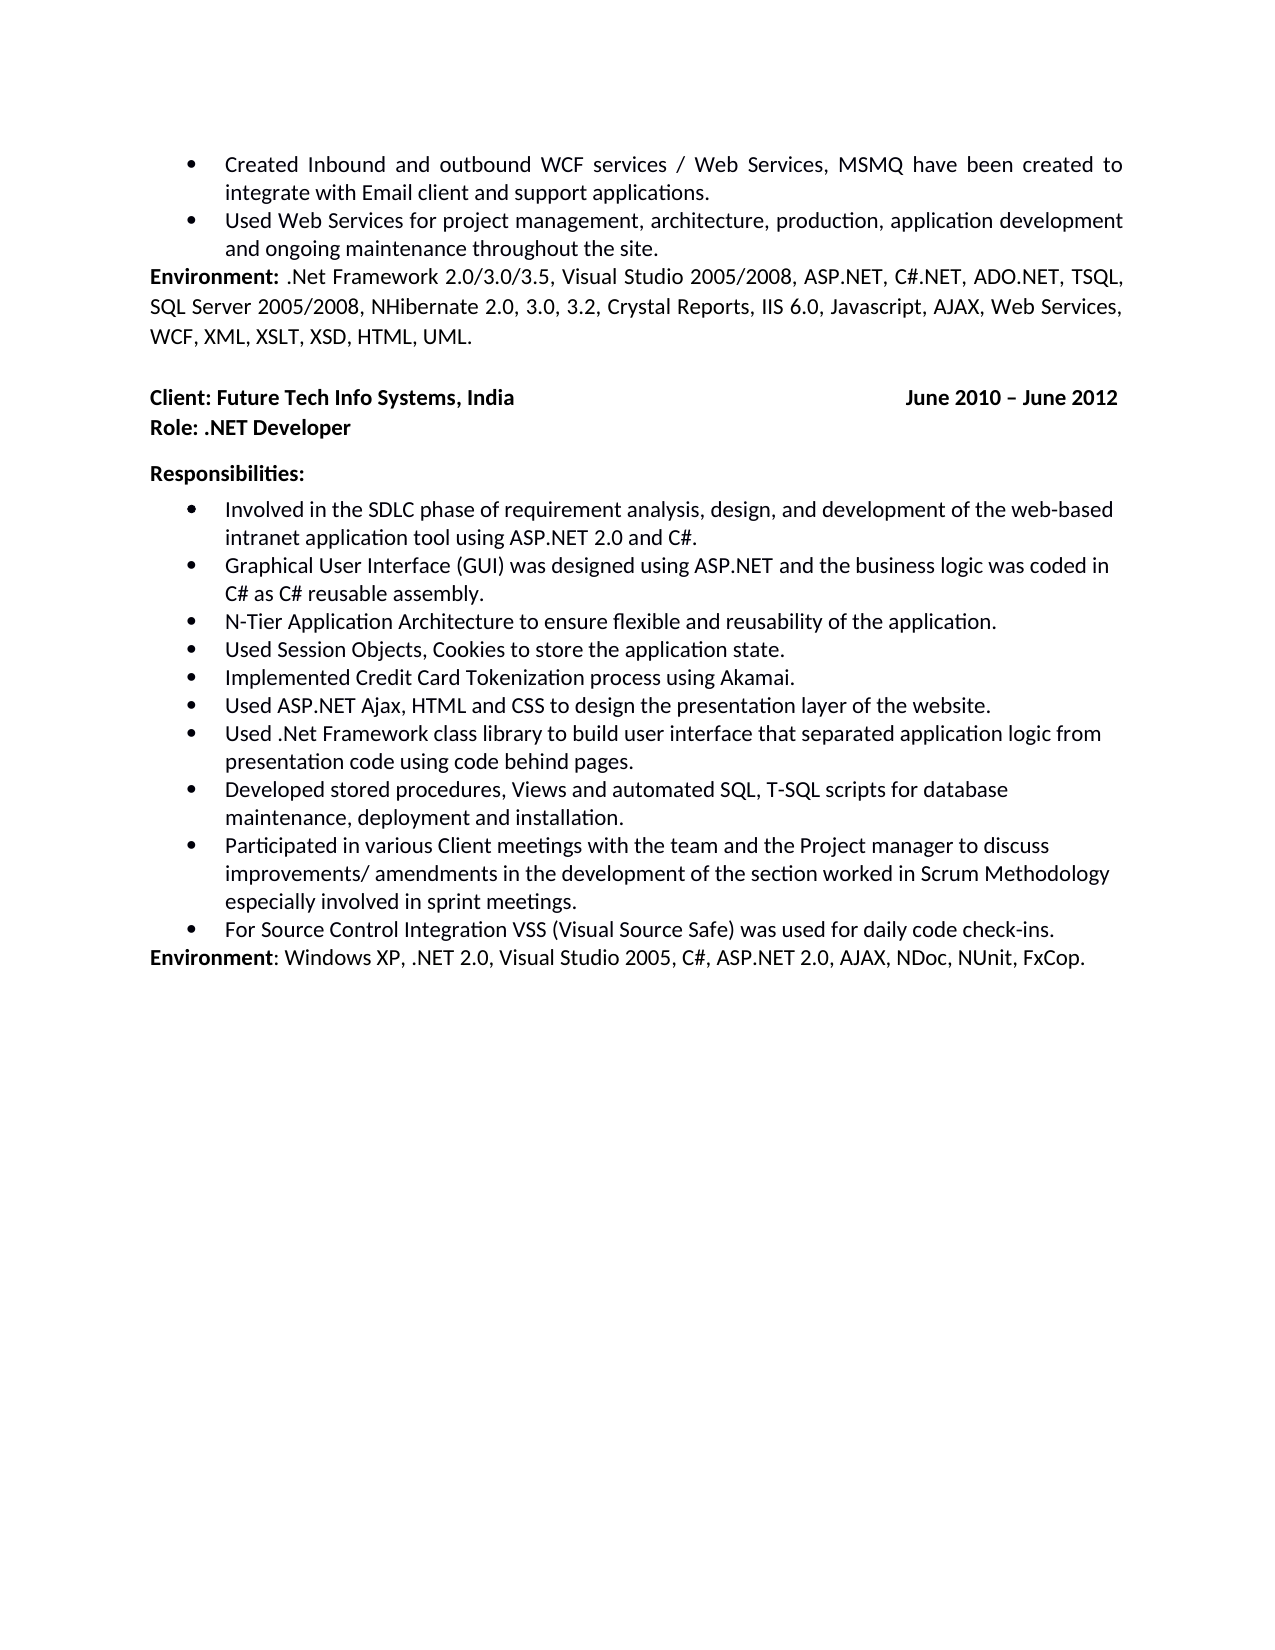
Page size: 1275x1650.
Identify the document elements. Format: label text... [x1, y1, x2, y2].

list For Source Control Integration VSS (Visual Source Safe) was used for daily code check-ins. [187, 915, 1125, 943]
text Client: Future Tech Info Systems, India June 2010 – June 2012 [150, 383, 1125, 411]
list Involved in the SDLC phase of requirement analysis, design, and development of the web-based intranet application tool using ASP.NET 2.0 and C#. [187, 495, 1125, 551]
list Participated in various Client meetings with the team and the Project manager to discuss improvements/ amendments in the development of the section worked in Scrum Methodology especially involved in sprint meetings. [187, 831, 1125, 915]
text Role: .NET Developer [150, 413, 1125, 441]
list Developed stored procedures, Views and automated SQL, T-SQL scripts for database maintenance, deployment and installation. [187, 775, 1125, 831]
list Created Inbound and outbound WCF services / Web Services, MSMQ have been created to integrate with Email client and support applications. [187, 150, 1125, 206]
list Used .Net Framework class library to build user interface that separated application logic from presentation code using code behind pages. [187, 719, 1125, 775]
list Used ASP.NET Ajax, HTML and CSS to design the presentation layer of the website. [187, 691, 1125, 719]
text Environment: .Net Framework 2.0/3.0/3.5, Visual Studio 2005/2008, ASP.NET, C#.NET, ADO.NET, TSQL, SQL Server 2005/2008, NHibernate 2.0, 3.0, 3.2, Crystal Reports, IIS 6.0, Javascript, AJAX, Web Services, WCF, XML, XSLT, XSD, HTML, UML. [150, 262, 1125, 351]
text Environment: Windows XP, .NET 2.0, Visual Studio 2005, C#, ASP.NET 2.0, AJAX, NDoc, NUnit, FxCop. [150, 943, 1125, 971]
list N-Tier Application Architecture to ensure flexible and reusability of the application. [187, 607, 1125, 635]
text Responsibilities: [150, 459, 1125, 487]
list Implemented Credit Card Tokenization process using Akamai. [187, 663, 1125, 691]
list Graphical User Interface (GUI) was designed using ASP.NET and the business logic was coded in C# as C# reusable assembly. [187, 551, 1125, 607]
list Used Session Objects, Cookies to store the application state. [187, 635, 1125, 663]
list Used Web Services for project management, architecture, production, application development and ongoing maintenance throughout the site. [187, 206, 1125, 262]
